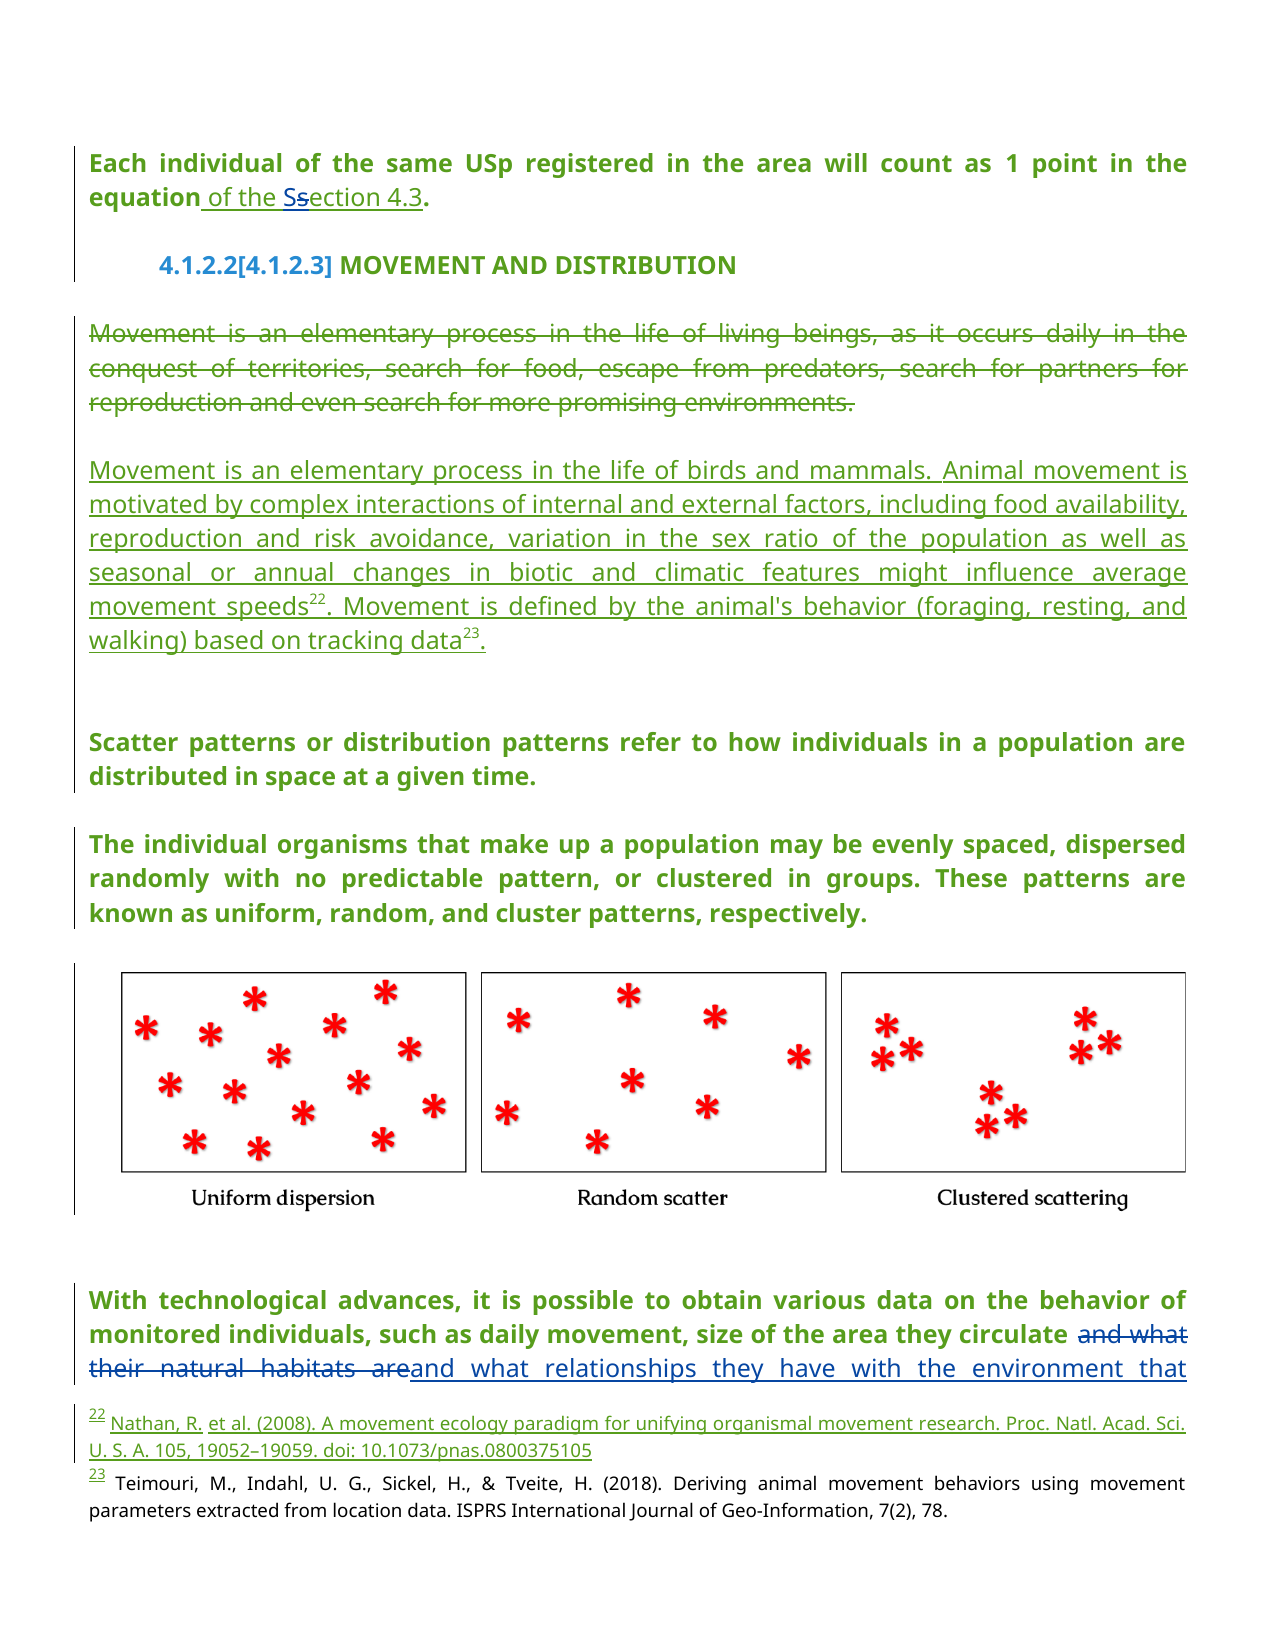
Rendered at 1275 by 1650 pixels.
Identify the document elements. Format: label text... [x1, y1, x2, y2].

text The individual organisms that make up a population may be evenly spaced, dispersed randomly with no predictable pattern, or clustered in groups. These patterns are known as uniform, random, and cluster patterns, respectively. [89, 827, 1187, 929]
picture [90, 963, 1186, 1215]
subtitle MOVEMENT AND DISTRIBUTION [159, 248, 1187, 282]
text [89, 1283, 1187, 1385]
text Each individual of the same USp registered in the area will count as 1 point in the equation. [89, 146, 1187, 214]
text Scatter patterns or distribution patterns refer to how individuals in a population are distributed in space at a given time. [89, 725, 1187, 793]
